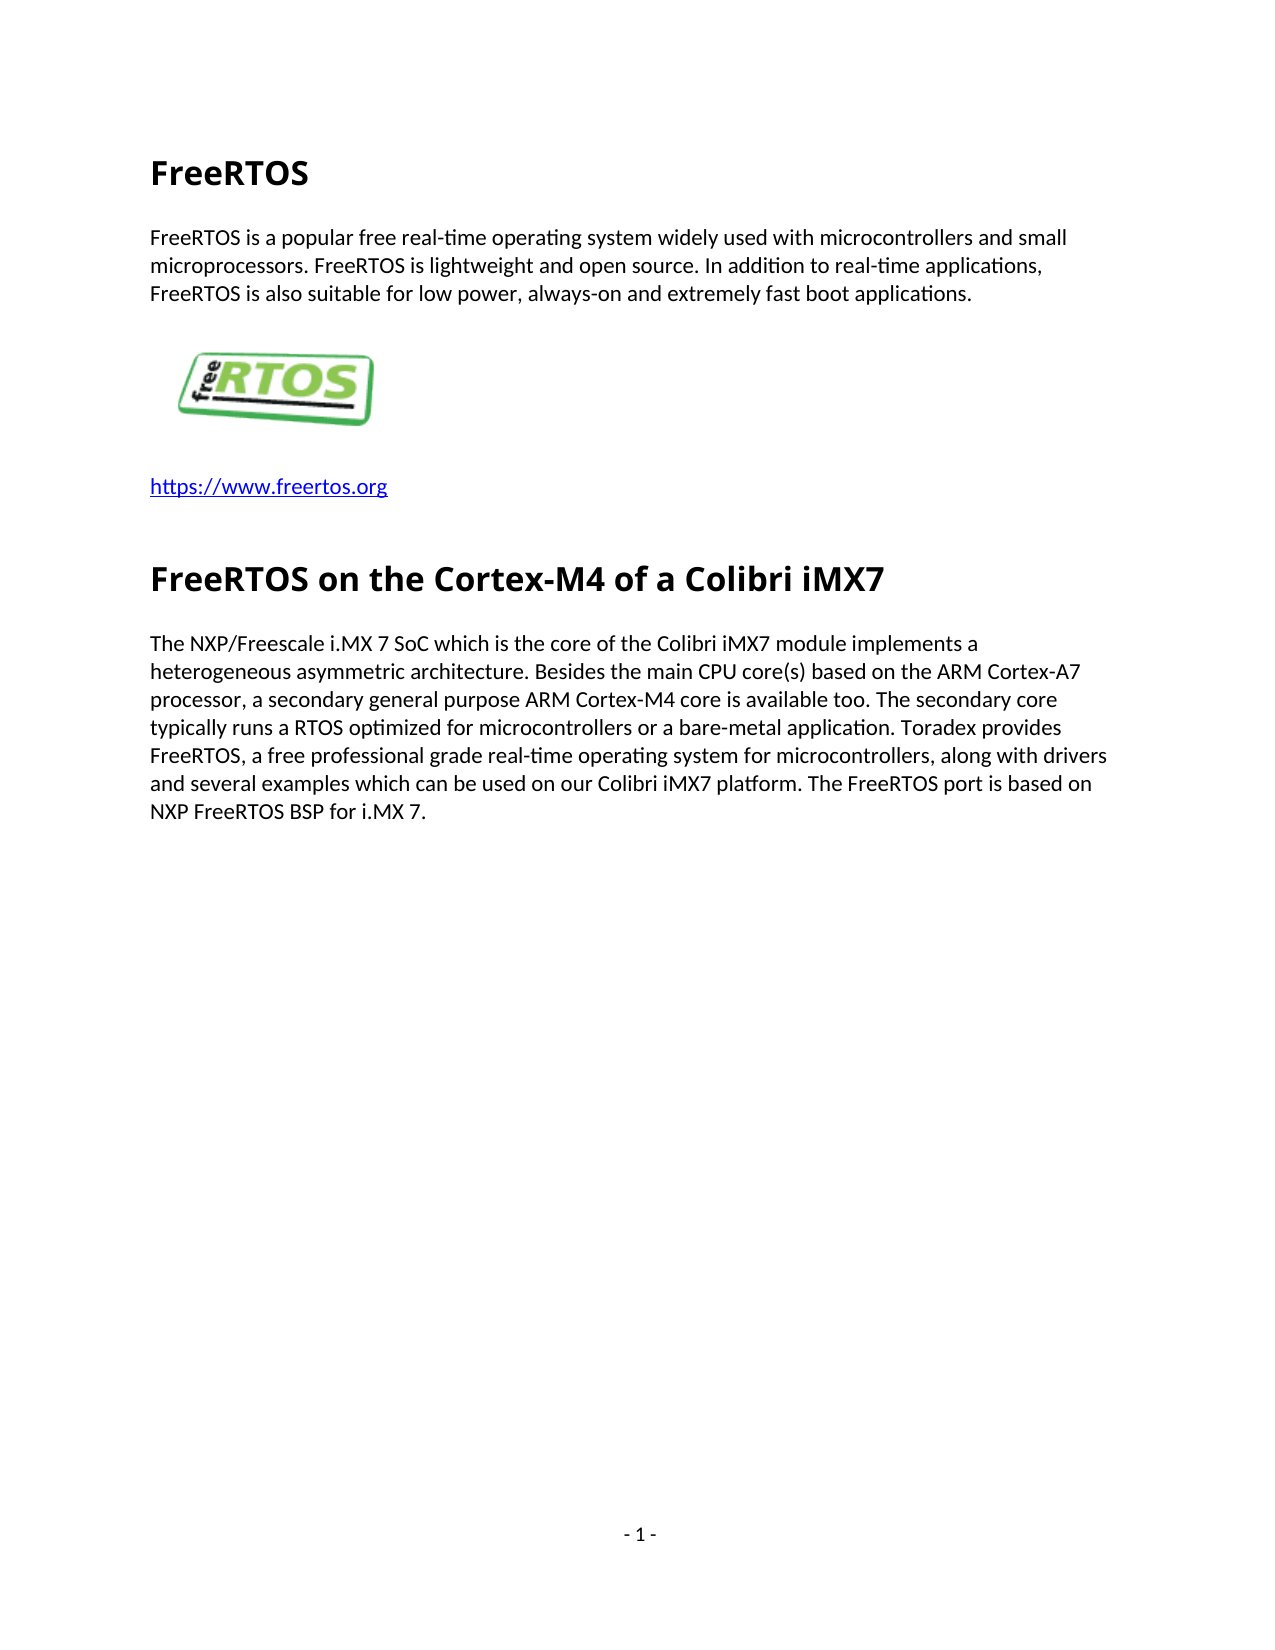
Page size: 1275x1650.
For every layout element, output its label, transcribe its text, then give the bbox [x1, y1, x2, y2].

subtitle FreeRTOS on the Cortex-M4 of a Colibri iMX7 [150, 556, 1125, 601]
subtitle FreeRTOS [150, 150, 1125, 195]
picture [150, 307, 401, 472]
text https://www.freertos.org [150, 472, 1125, 500]
text FreeRTOS is a popular free real-time operating system widely used with microcontrollers and small microprocessors. FreeRTOS is lightweight and open source. In addition to real-time applications, FreeRTOS is also suitable for low power, always-on and extremely fast boot applications. [150, 223, 1125, 307]
text The NXP/Freescale i.MX 7 SoC which is the core of the Colibri iMX7 module implements a heterogeneous asymmetric architecture. Besides the main CPU core(s) based on the ARM Cortex-A7 processor, a secondary general purpose ARM Cortex-M4 core is available too. The secondary core typically runs a RTOS optimized for microcontrollers or a bare-metal application. Toradex provides FreeRTOS, a free professional grade real-time operating system for microcontrollers, along with drivers and several examples which can be used on our Colibri iMX7 platform. The FreeRTOS port is based on NXP FreeRTOS BSP for i.MX 7. [150, 629, 1125, 826]
